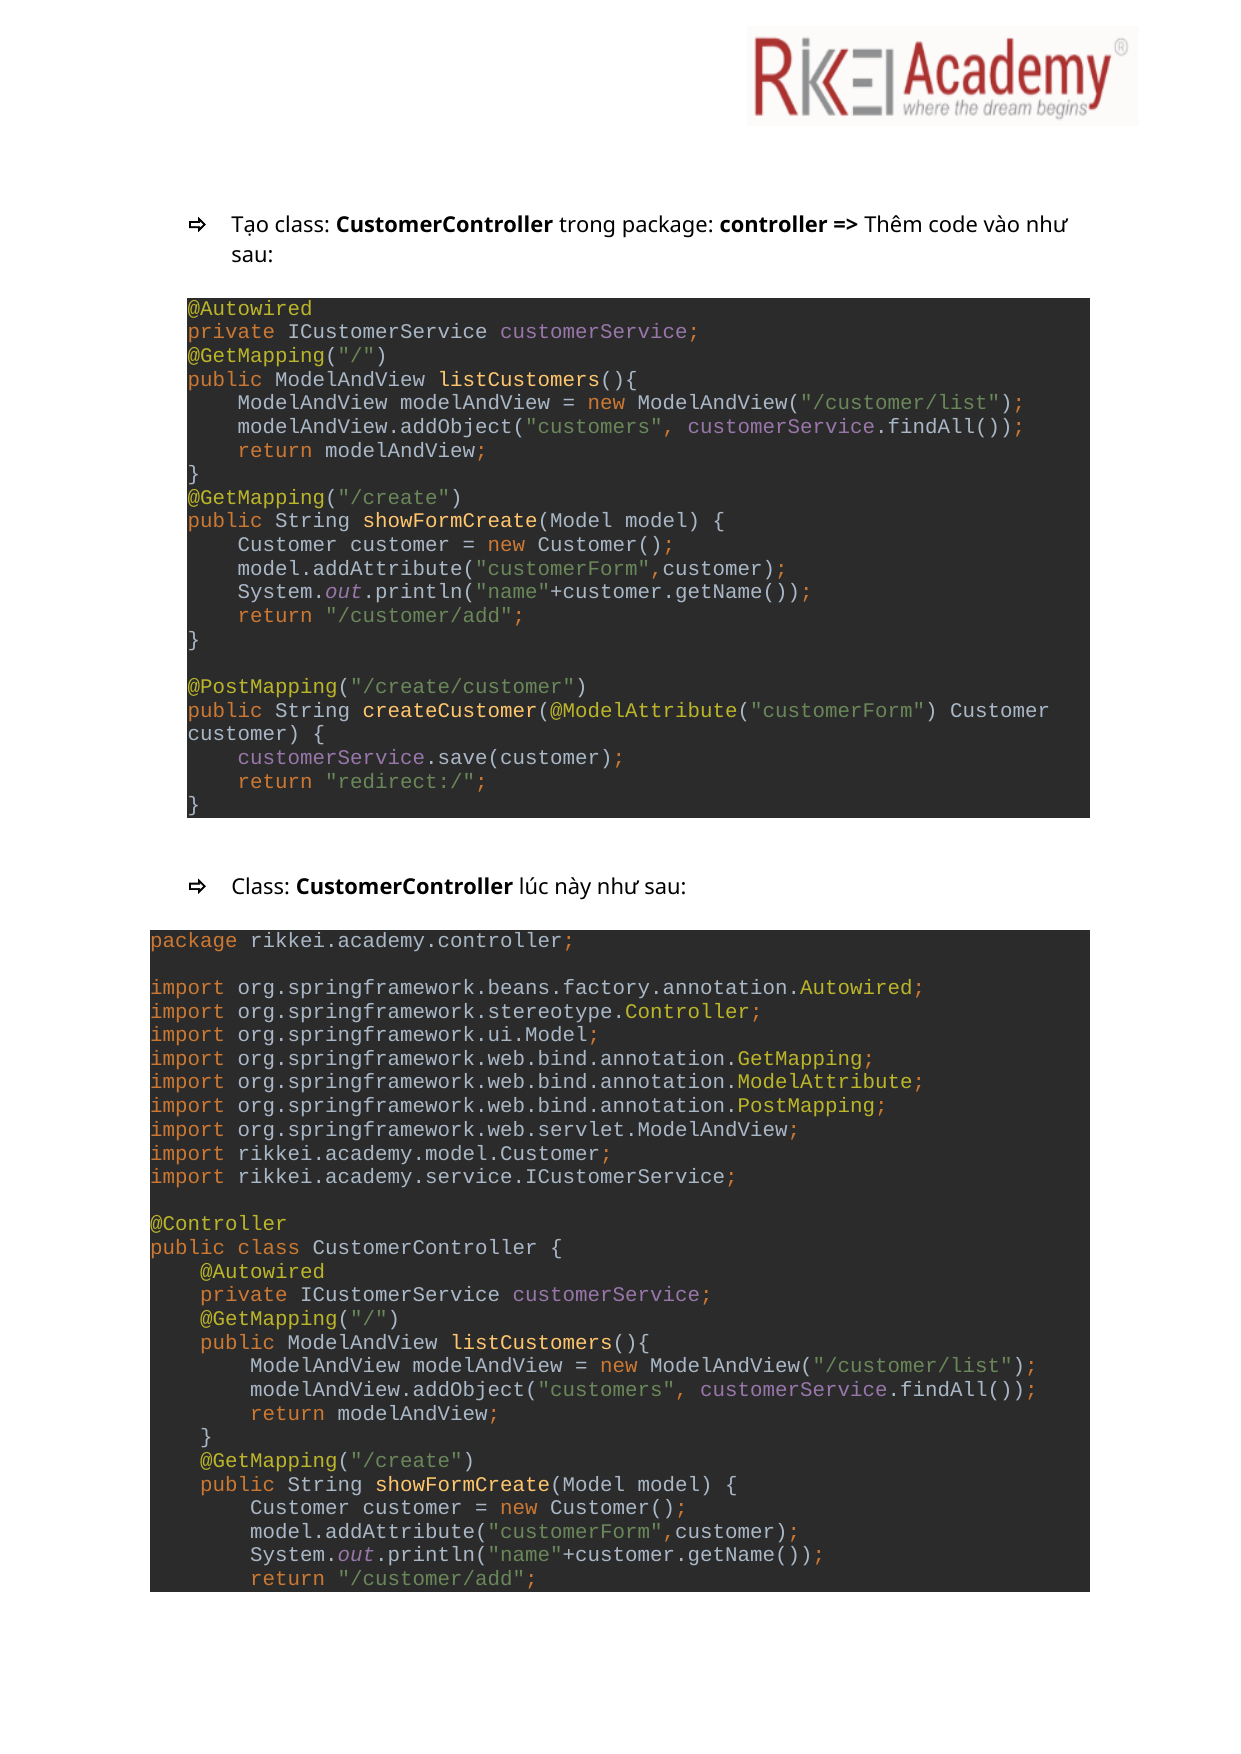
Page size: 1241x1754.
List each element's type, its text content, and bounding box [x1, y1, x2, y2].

list Class: CustomerController lúc này như sau: [187, 871, 1090, 901]
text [150, 930, 1090, 1592]
list Tạo class: CustomerController trong package: controller => Thêm code vào như sau: [187, 209, 1090, 268]
text @Autowired private ICustomerService customerService; @GetMapping("/") public ModelAndView listCustomers(){ ModelAndView modelAndView = new ModelAndView("/customer/list"); modelAndView.addObject("customers", customerService.findAll()); return modelAndView; } @GetMapping("/create") public String showFormCreate(Model model) { Customer customer = new Customer(); model.addAttribute("customerForm",customer); System.out.println("name"+customer.getName()); return "/customer/add"; } @PostMapping("/create/customer") public String createCustomer(@ModelAttribute("customerForm") Customer customer) { customerService.save(customer); return "redirect:/"; } [187, 298, 1090, 818]
picture [747, 26, 1139, 126]
